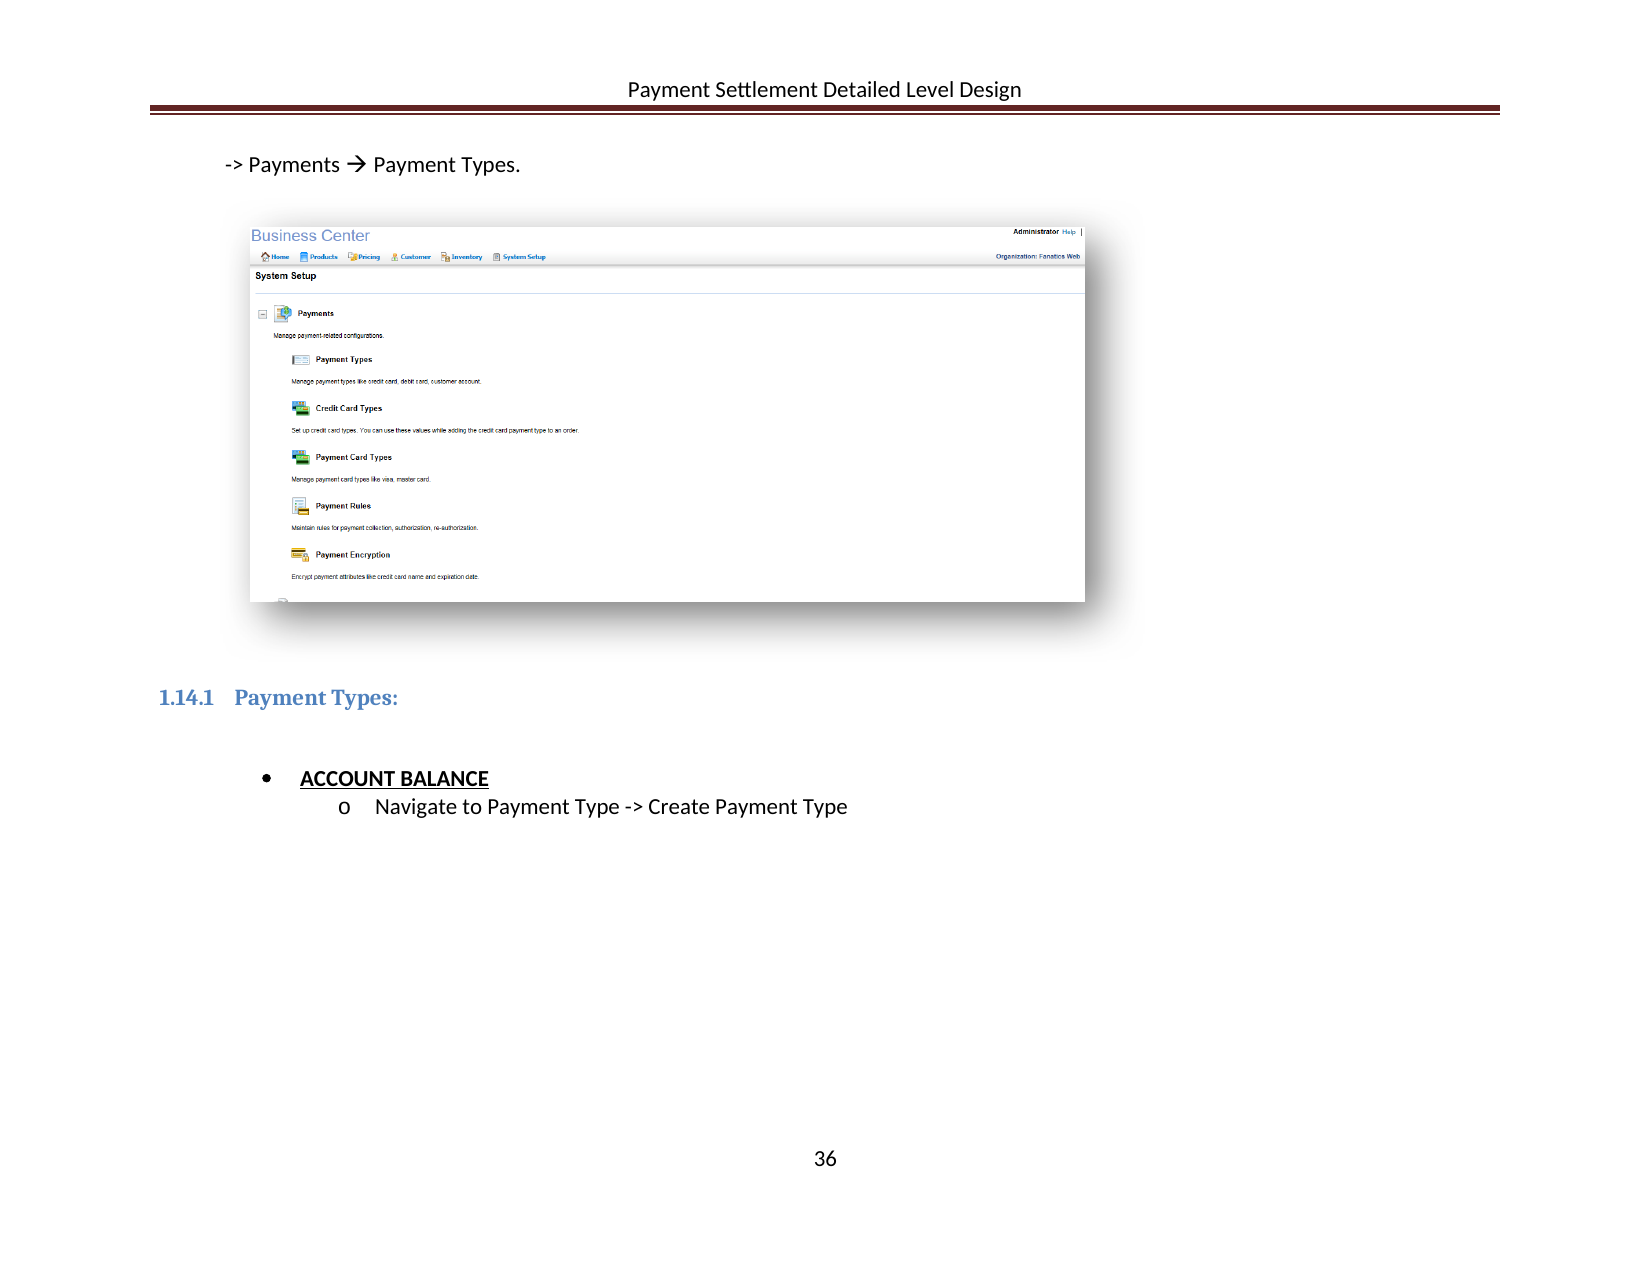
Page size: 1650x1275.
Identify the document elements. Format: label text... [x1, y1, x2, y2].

subtitle Payment Types: [159, 684, 1500, 711]
text -> Payments Payment Types. [225, 150, 1500, 178]
list Navigate to Payment Type -> Create Payment Type [337, 792, 1500, 821]
picture [250, 227, 1085, 602]
list ACCOUNT BALANCE [262, 764, 1500, 792]
